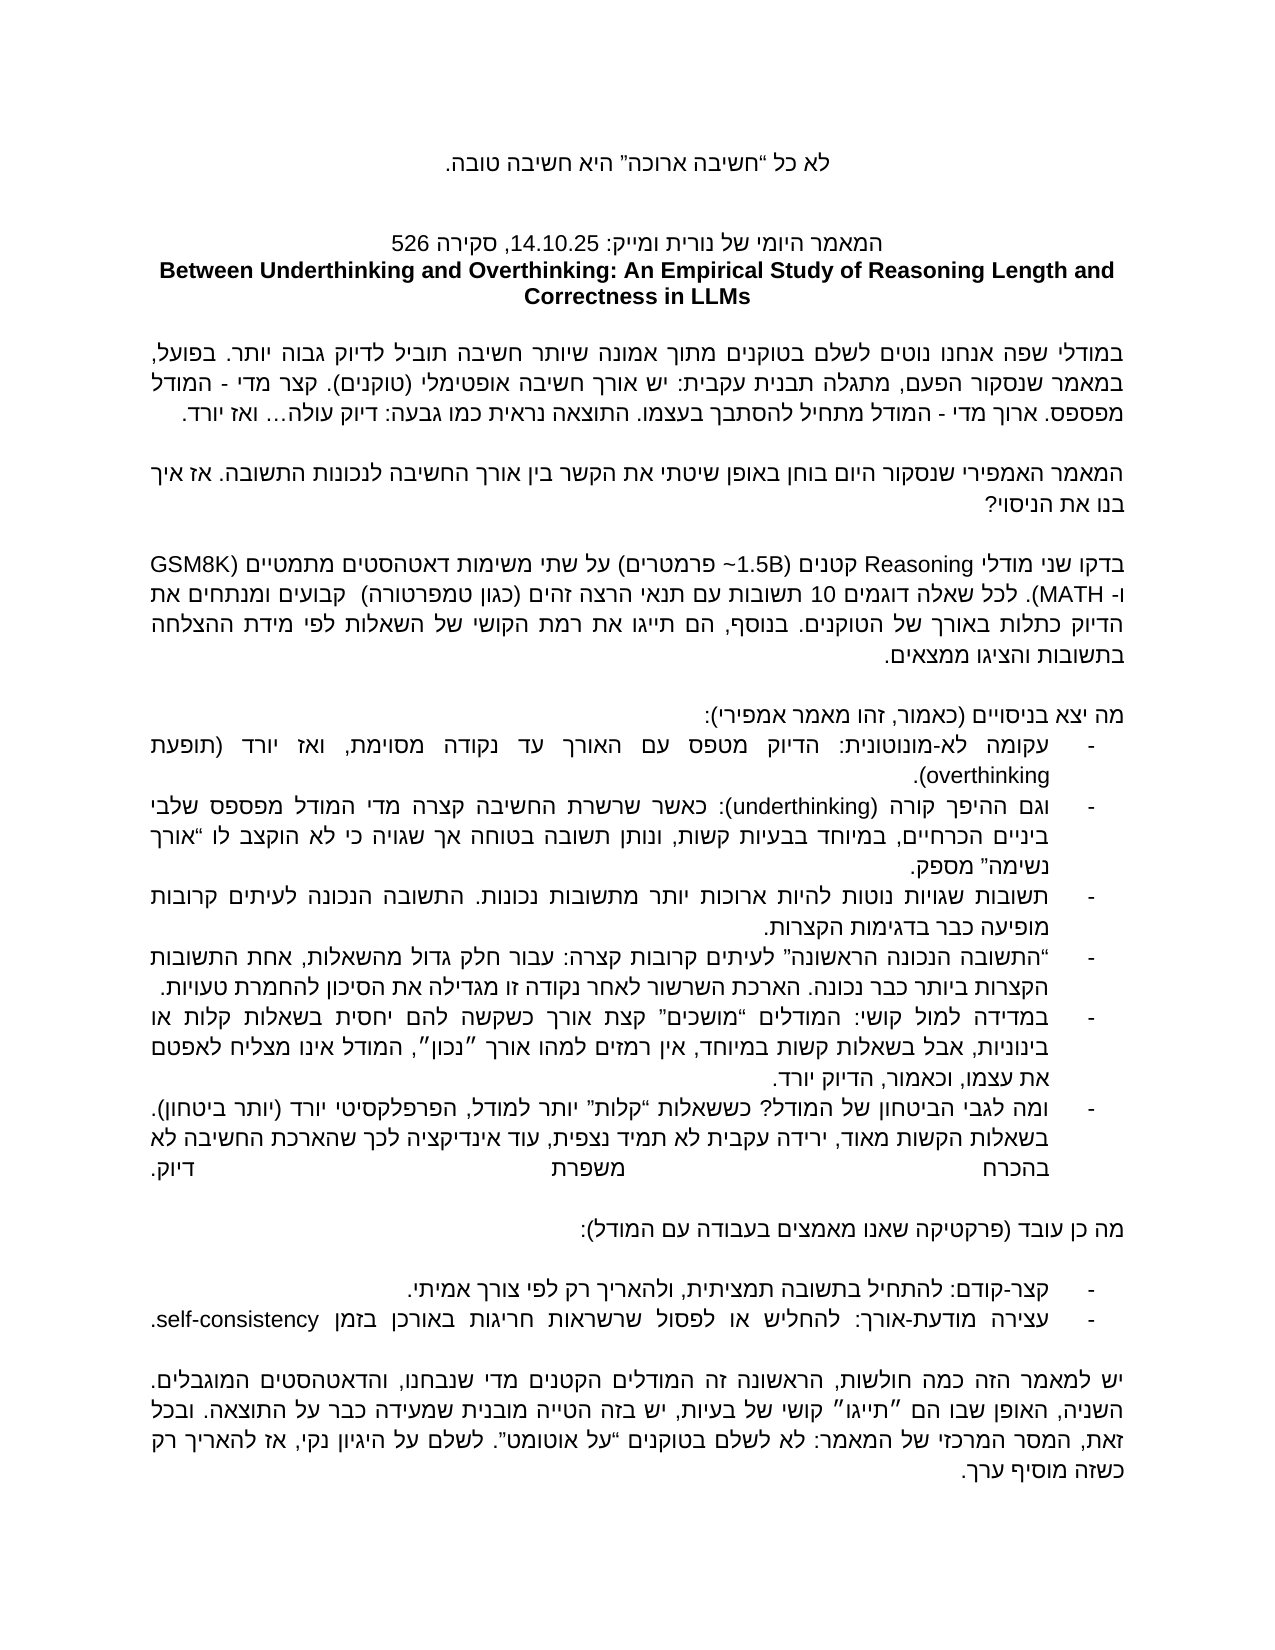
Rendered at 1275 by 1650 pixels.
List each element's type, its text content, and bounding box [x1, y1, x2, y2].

list עקומה לא-מונוטונית: הדיוק מטפס עם האורך עד נקודה מסוימת, ואז יורד (תופעת overthinking). [150, 732, 1087, 789]
text בדקו שני מודלי Reasoning קטנים (1.5B~ פרמטרים) על שתי משימות דאטהסטים מתמטיים (GSM8K ו- MATH). לכל שאלה דוגמים 10 תשובות עם תנאי הרצה זהים (כגון טמפרטורה) קבועים ומנתחים את הדיוק כתלות באורך של הטוקנים. בנוסף, הם תייגו את רמת הקושי של השאלות לפי מידת ההצלחה בתשובות והציגו ממצאים. [150, 551, 1125, 668]
list תשובות שגויות נוטות להיות ארוכות יותר מתשובות נכונות. התשובה הנכונה לעיתים קרובות מופיעה כבר בדגימות הקצרות. [150, 883, 1087, 940]
list וגם ההיפך קורה (underthinking): כאשר שרשרת החשיבה קצרה מדי המודל מפספס שלבי ביניים הכרחיים, במיוחד בבעיות קשות, ונותן תשובה בטוחה אך שגויה כי לא הוקצב לו “אורך נשימה” מספק. [150, 793, 1087, 879]
list “התשובה הנכונה הראשונה” לעיתים קרובות קצרה: עבור חלק גדול מהשאלות, אחת התשובות הקצרות ביותר כבר נכונה. הארכת השרשור לאחר נקודה זו מגדילה את הסיכון להחמרת טעויות. [150, 944, 1087, 1000]
list קצר-קודם: להתחיל בתשובה תמציתית, ולהאריך רק לפי צורך אמיתי. [150, 1276, 1087, 1302]
text המאמר האמפירי שנסקור היום בוחן באופן שיטתי את הקשר בין אורך החשיבה לנכונות התשובה. אז איך בנו את הניסוי? [150, 460, 1125, 517]
text מה יצא בניסויים (כאמור, זהו מאמר אמפירי): [150, 702, 1125, 728]
list ומה לגבי הביטחון של המודל? כששאלות “קלות” יותר למודל, הפרפלקסיטי יורד (יותר ביטחון). בשאלות הקשות מאוד, ירידה עקבית לא תמיד נצפית, עוד אינדיקציה לכך שהארכת החשיבה לא בהכרח משפרת דיוק. [150, 1095, 1087, 1212]
list עצירה מודעת-אורך: להחליש או לפסול שרשראות חריגות באורכן בזמן self-consistency. [150, 1306, 1087, 1363]
text במודלי שפה אנחנו נוטים לשלם בטוקנים מתוך אמונה שיותר חשיבה תוביל לדיוק גבוה יותר. בפועל, במאמר שנסקור הפעם, מתגלה תבנית עקבית: יש אורך חשיבה אופטימלי (טוקנים). קצר מדי - המודל מפספס. ארוך מדי - המודל מתחיל להסתבך בעצמו. התוצאה נראית כמו גבעה: דיוק עולה… ואז יורד. [150, 339, 1125, 426]
text המאמר היומי של נורית ומייק: 14.10.25, סקירה 526 Between Underthinking and Overthinking: An Empirical Study of Reasoning Length and Correctness in LLMs [150, 230, 1125, 309]
text יש למאמר הזה כמה חולשות, הראשונה זה המודלים הקטנים מדי שנבחנו, והדאטהסטים המוגבלים. השניה, האופן שבו הם ״תייגו״ קושי של בעיות, יש בזה הטייה מובנית שמעידה כבר על התוצאה. ובכל זאת, המסר המרכזי של המאמר: לא לשלם בטוקנים “על אוטומט”. לשלם על היגיון נקי, אז להאריך רק כשזה מוסיף ערך. [150, 1367, 1125, 1483]
text לא כל “חשיבה ארוכה” היא חשיבה טובה. [150, 150, 1125, 176]
list במדידה למול קושי: המודלים “מושכים” קצת אורך כשקשה להם יחסית בשאלות קלות או בינוניות, אבל בשאלות קשות במיוחד, אין רמזים למהו אורך ״נכון״, המודל אינו מצליח לאפטם את עצמו, וכאמור, הדיוק יורד. [150, 1004, 1087, 1091]
text מה כן עובד (פרקטיקה שאנו מאמצים בעבודה עם המודל): [150, 1216, 1125, 1242]
